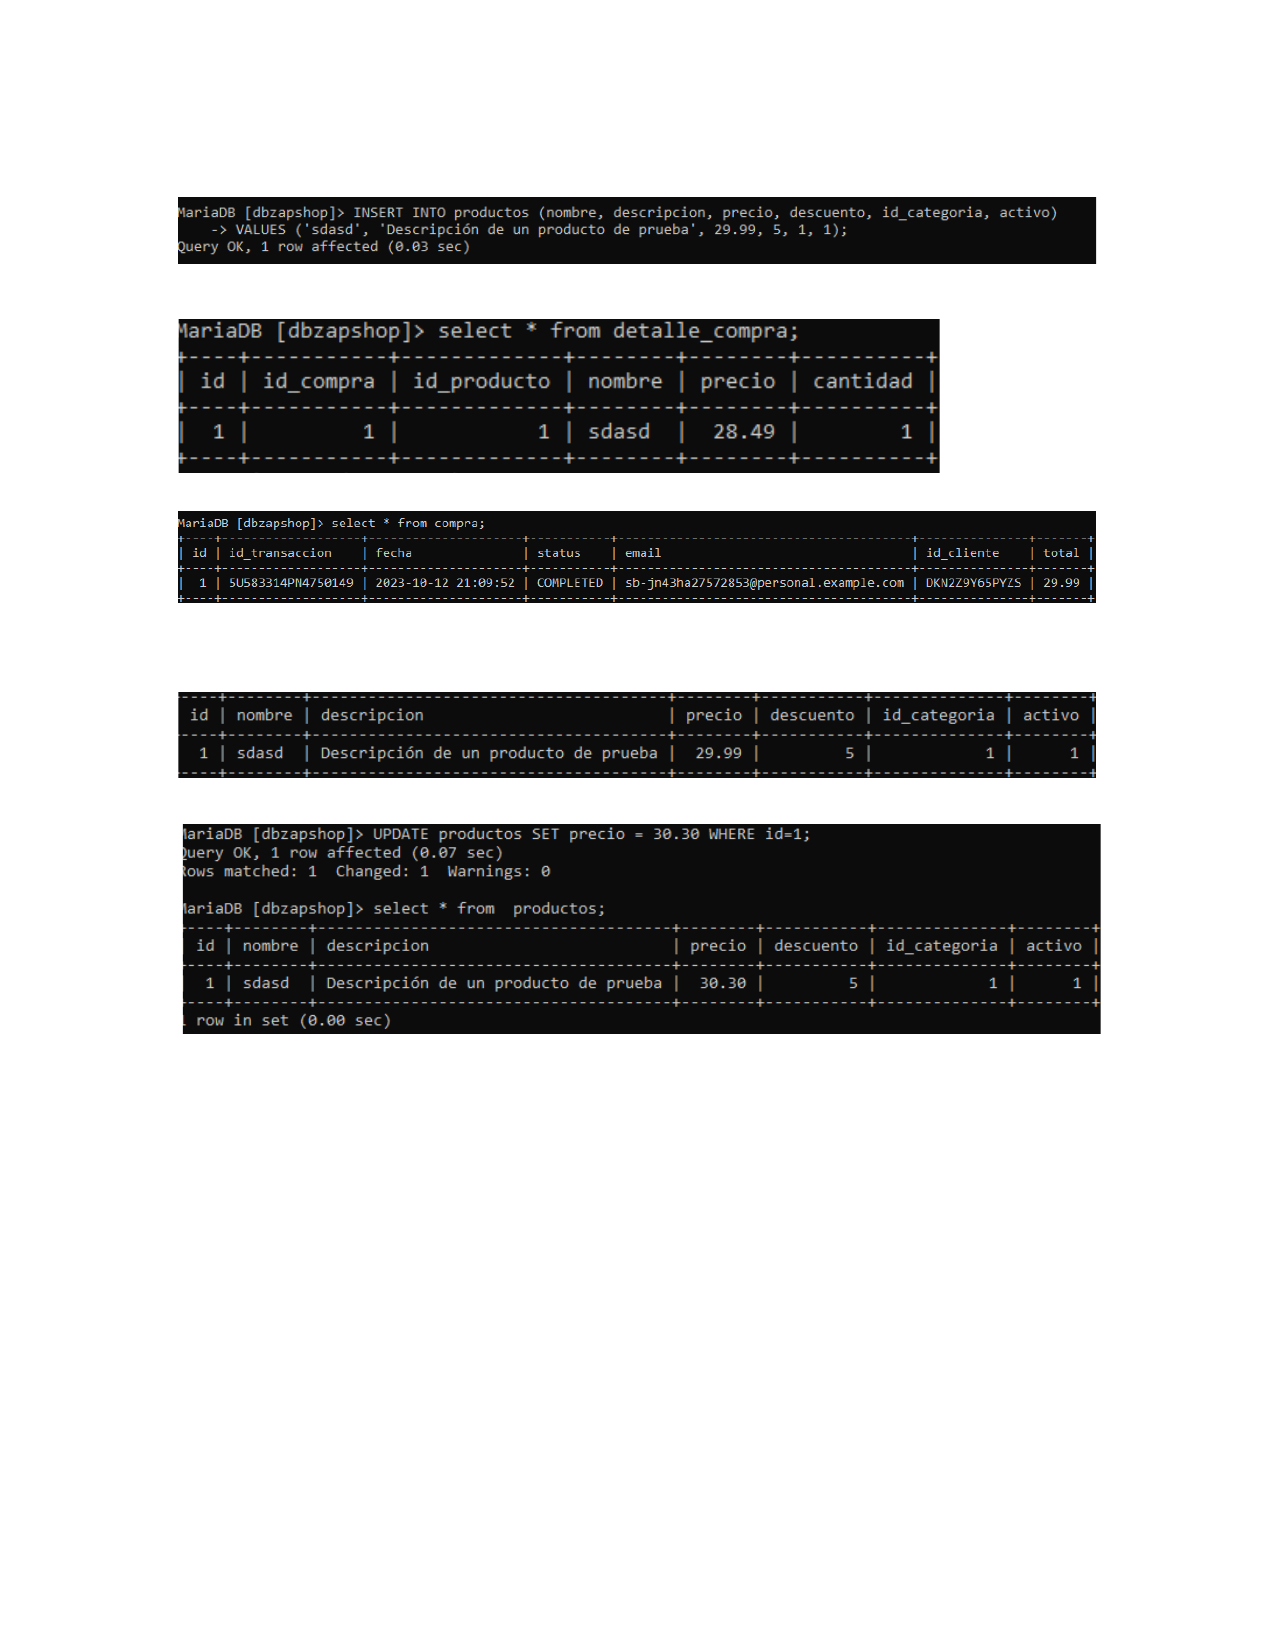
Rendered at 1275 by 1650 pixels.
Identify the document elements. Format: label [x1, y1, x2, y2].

picture [181, 824, 1099, 1033]
picture [177, 319, 939, 473]
picture [177, 511, 1095, 602]
picture [177, 692, 1095, 778]
picture [177, 197, 1095, 263]
